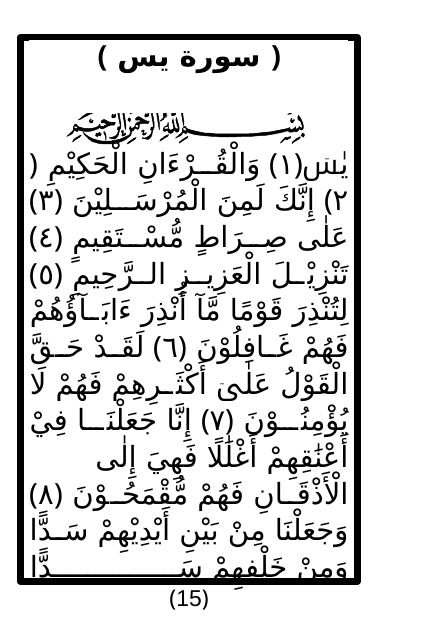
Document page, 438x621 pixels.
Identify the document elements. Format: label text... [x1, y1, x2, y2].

text ﴿ سورة يس ﴾ [29, 40, 348, 74]
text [29, 113, 348, 584]
